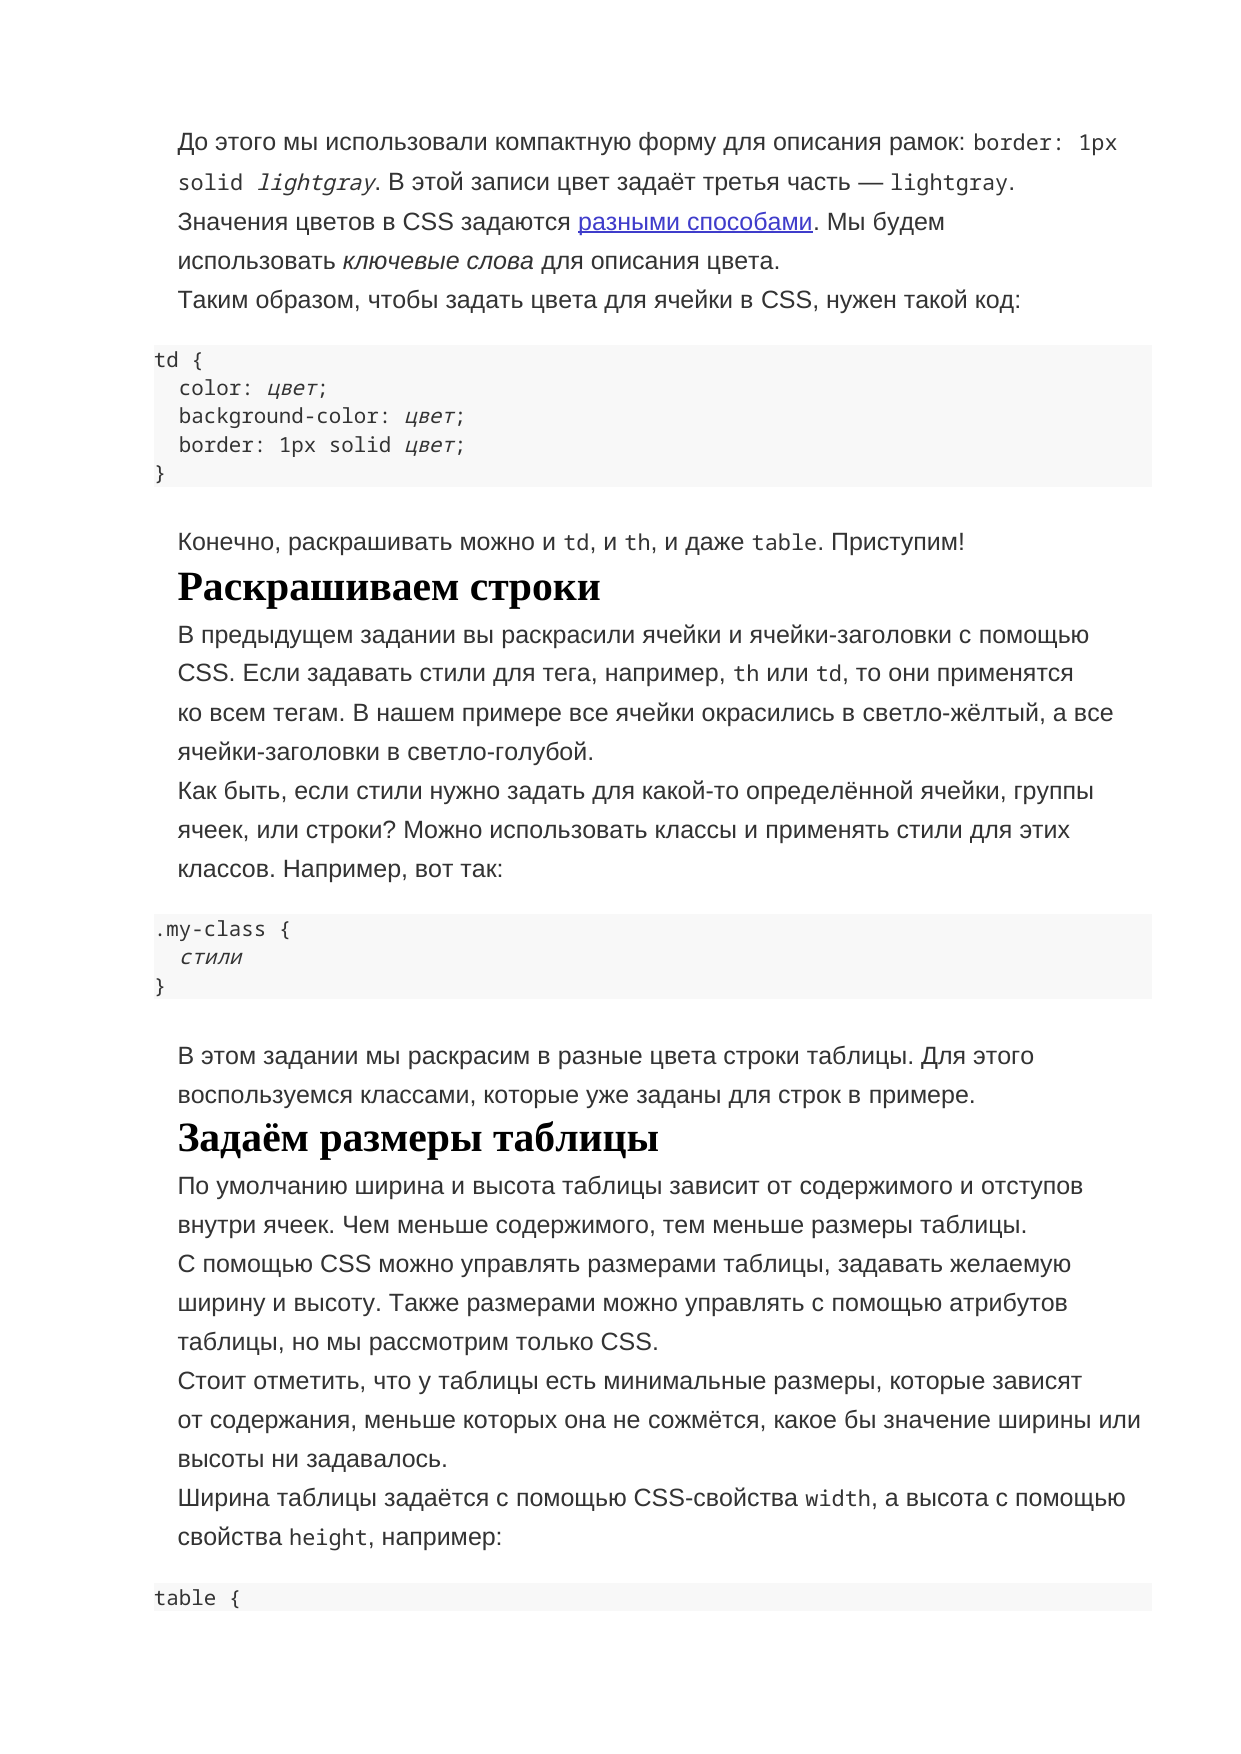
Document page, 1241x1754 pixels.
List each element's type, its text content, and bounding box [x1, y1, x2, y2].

text Стоит отметить, что у таблицы есть минимальные размеры, которые зависят от содержания, меньше которых она не сожмётся, какое бы значение ширины или высоты ни задавалось. [177, 1356, 1152, 1473]
text стили [154, 942, 1152, 971]
text В предыдущем задании вы раскрасили ячейки и ячейки-заголовки с помощью CSS. Если задавать стили для тега, например, th или td, то они применятся ко всем тегам. В нашем примере все ячейки окрасились в светло-жёлтый, а все ячейки-заголовки в светло-голубой. [177, 609, 1152, 766]
text } [154, 458, 1152, 487]
text Конечно, раскрашивать можно и td, и th, и даже table. Приступим! [177, 518, 1152, 557]
text Ширина таблицы задаётся с помощью CSS-свойства width, а высота с помощью свойства height, например: [177, 1473, 1152, 1551]
text background-color: цвет; [154, 402, 1152, 430]
text Значения цветов в CSS задаются разными способами. Мы будем использовать ключевые слова для описания цвета. [177, 196, 1152, 274]
text До этого мы использовали компактную форму для описания рамок: border: 1px solid lightgray. В этой записи цвет задаёт третья часть — lightgray. [177, 118, 1152, 196]
subtitle Раскрашиваем строки [177, 561, 1152, 609]
text Таким образом, чтобы задать цвета для ячейки в CSS, нужен такой код: [177, 274, 1152, 313]
text По умолчанию ширина и высота таблицы зависит от содержимого и отступов внутри ячеек. Чем меньше содержимого, тем меньше размеры таблицы. [177, 1161, 1152, 1239]
text В этом задании мы раскрасим в разные цвета строки таблицы. Для этого воспользуемся классами, которые уже заданы для строк в примере. [177, 1031, 1152, 1109]
text table { [154, 1583, 1152, 1611]
text td { [154, 345, 1152, 373]
text border: 1px solid цвет; [154, 430, 1152, 458]
text .my-class { [154, 914, 1152, 942]
subtitle Задаём размеры таблицы [177, 1113, 1152, 1161]
text color: цвет; [154, 373, 1152, 402]
text Как быть, если стили нужно задать для какой-то определённой ячейки, группы ячеек, или строки? Можно использовать классы и применять стили для этих классов. Например, вот так: [177, 766, 1152, 883]
text С помощью CSS можно управлять размерами таблицы, задавать желаемую ширину и высоту. Также размерами можно управлять с помощью атрибутов таблицы, но мы рассмотрим только CSS. [177, 1239, 1152, 1356]
text } [154, 971, 1152, 999]
